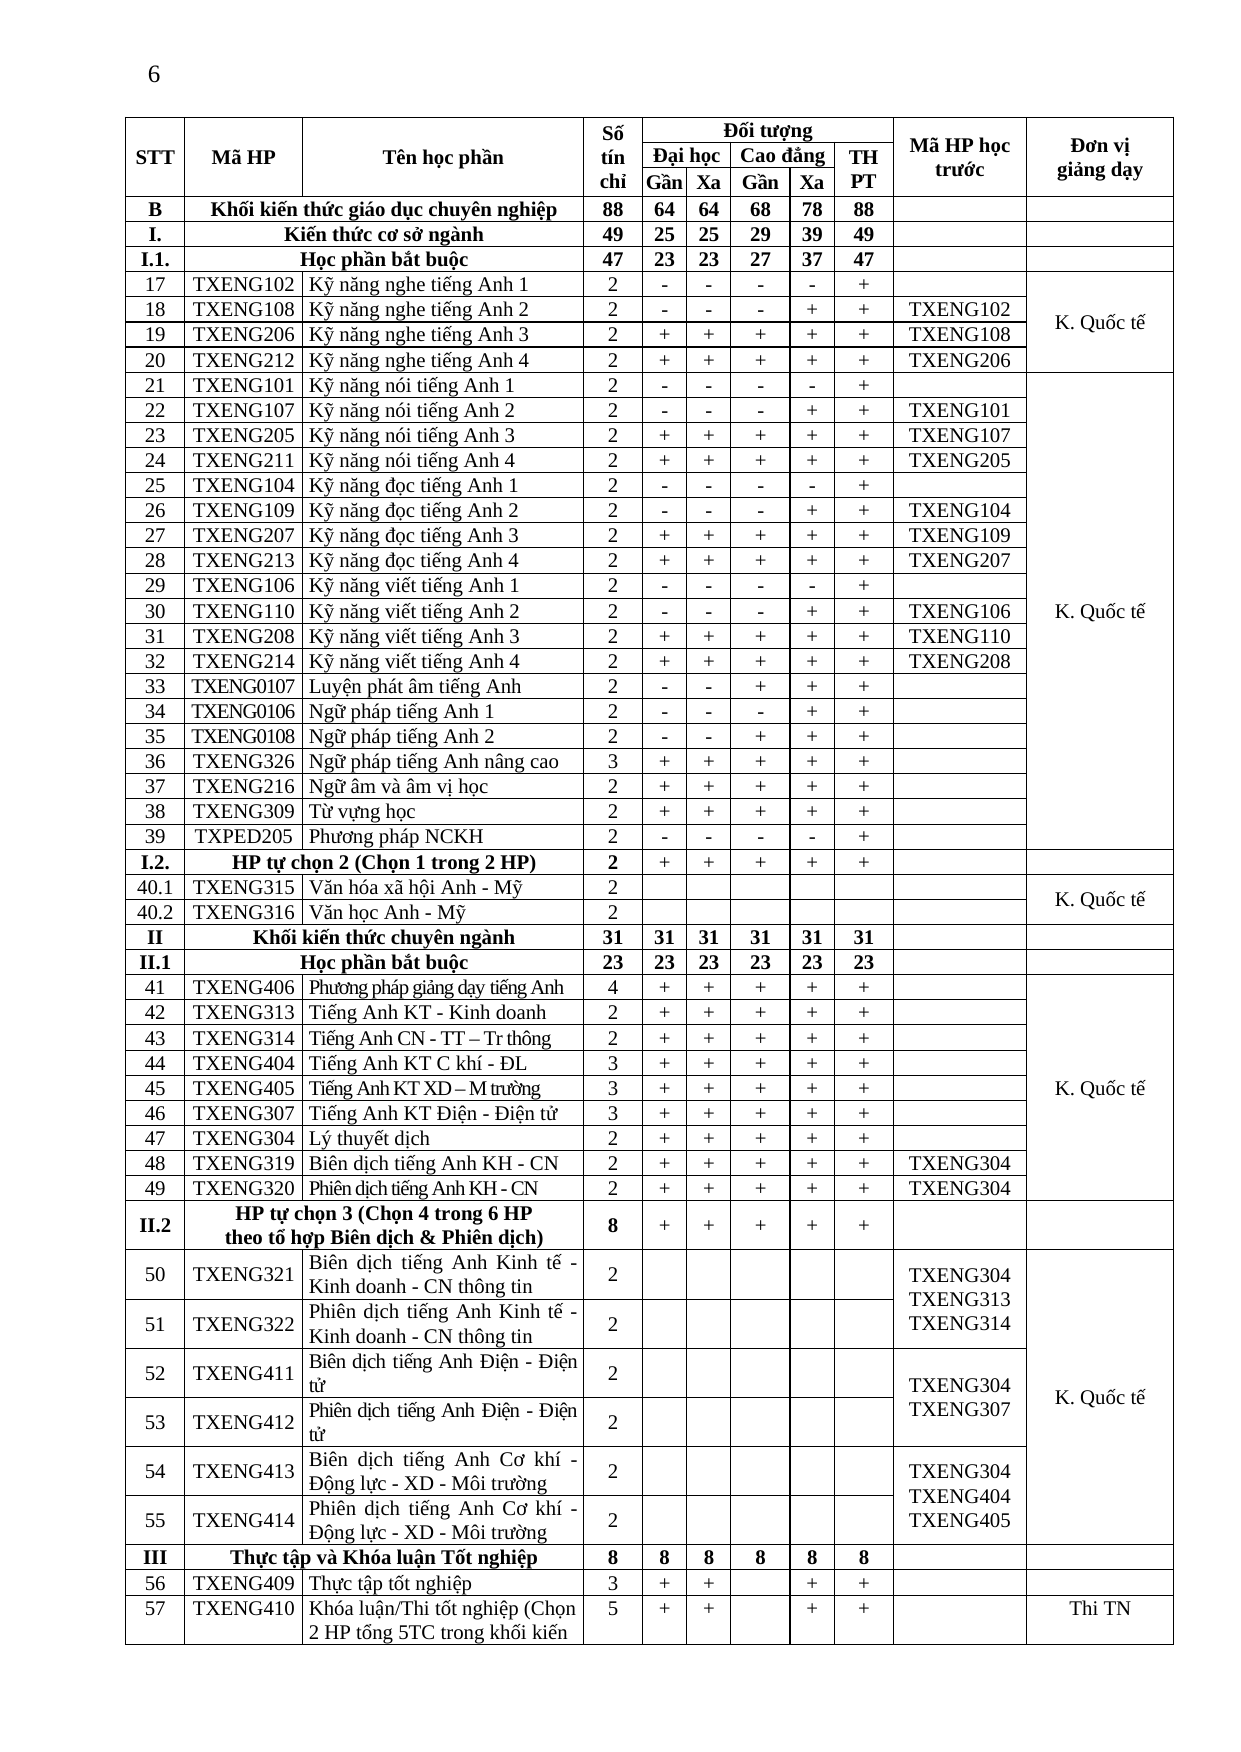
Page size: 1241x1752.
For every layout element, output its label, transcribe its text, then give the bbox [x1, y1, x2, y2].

table_cell TXENG315 [185, 875, 302, 899]
table_cell + [643, 1025, 686, 1049]
table_cell + [731, 975, 789, 999]
table_cell [894, 699, 1026, 723]
table_cell 2 [584, 498, 642, 522]
table_cell + [643, 1151, 686, 1175]
table_cell 2 [584, 674, 642, 698]
table_cell + [791, 498, 834, 522]
table_cell 23 [584, 950, 642, 974]
table_cell TXENG206 [185, 323, 302, 346]
table_cell TXENG104 [185, 473, 302, 497]
table_cell 2 [584, 624, 642, 648]
table_cell 3 [584, 1076, 642, 1100]
table_cell TXENG213 [185, 548, 302, 572]
table_cell Tiếng Anh KT Điện - Điện tử [303, 1101, 583, 1125]
table_cell 47 [126, 1126, 184, 1150]
table_cell + [731, 323, 789, 346]
table_cell + [835, 574, 893, 597]
table_cell [687, 1300, 730, 1348]
table_cell TXENG405 [185, 1076, 302, 1100]
table_cell TXENG406 [185, 975, 302, 999]
table_cell 51 [126, 1300, 184, 1348]
table_cell 8 [643, 1545, 686, 1569]
table_cell [894, 473, 1026, 497]
table_cell 3 [584, 1570, 642, 1594]
table_cell - [731, 272, 789, 296]
table_cell + [791, 1000, 834, 1024]
table_cell 3 [584, 1101, 642, 1125]
table_cell - [687, 398, 730, 422]
table_cell Kỹ năng nói tiếng Anh 4 [303, 448, 583, 472]
table_cell II.1 [126, 950, 184, 974]
table_cell [687, 1447, 730, 1495]
table_cell + [791, 799, 834, 823]
table_cell Tiếng Anh KT - Kinh doanh [303, 1000, 583, 1024]
table_cell Kỹ năng viết tiếng Anh 4 [303, 649, 583, 673]
table_cell Thi TN [1027, 1596, 1173, 1644]
table_cell 39 [126, 825, 184, 848]
table_cell 31 [687, 925, 730, 949]
table_cell 2 [584, 825, 642, 848]
table_cell - [643, 297, 686, 321]
table_cell 2 [584, 1398, 642, 1446]
table_cell 2 [584, 574, 642, 597]
table_cell [894, 850, 1026, 874]
table_cell - [687, 373, 730, 397]
table_cell 8 [791, 1545, 834, 1569]
table_cell - [643, 498, 686, 522]
table_cell + [643, 423, 686, 447]
table_cell 2 [584, 348, 642, 372]
table_cell TXENG0107 [185, 674, 302, 698]
table_cell 44 [126, 1051, 184, 1074]
table_cell TXENG102 [185, 272, 302, 296]
table_cell [731, 1570, 789, 1594]
table_cell 23 [835, 950, 893, 974]
table_cell TXENG321 [185, 1250, 302, 1298]
table_cell 40.1 [126, 875, 184, 899]
table_cell + [731, 548, 789, 572]
table_cell 45 [126, 1076, 184, 1100]
table_cell + [791, 1176, 834, 1200]
table_cell + [687, 1176, 730, 1200]
table_cell 26 [126, 498, 184, 522]
table_cell 2 [584, 297, 642, 321]
table_cell + [791, 323, 834, 346]
table_cell TXENG411 [185, 1349, 302, 1397]
table_cell [731, 1250, 789, 1298]
table_cell 23 [126, 423, 184, 447]
table_cell 2 [584, 423, 642, 447]
table_cell Biên dịch tiếng Anh Kinh tế -Kinh doanh - CN thông tin [303, 1250, 583, 1298]
table_cell - [687, 498, 730, 522]
table_cell 2 [584, 1176, 642, 1200]
table_cell [731, 1496, 789, 1544]
table_cell Kỹ năng viết tiếng Anh 2 [303, 599, 583, 623]
table_cell + [835, 272, 893, 296]
table_cell 31 [791, 925, 834, 949]
table_cell Gần [731, 168, 789, 196]
table_cell [791, 1250, 834, 1298]
table_cell + [643, 1201, 686, 1249]
table_cell TXENG319 [185, 1151, 302, 1175]
table_cell K. Quốc tế [1027, 975, 1173, 1200]
table_cell 30 [126, 599, 184, 623]
table_cell Kỹ năng nghe tiếng Anh 2 [303, 297, 583, 321]
table_cell - [791, 574, 834, 597]
table_cell + [731, 674, 789, 698]
table_cell Kỹ năng nghe tiếng Anh 4 [303, 348, 583, 372]
table_cell + [835, 799, 893, 823]
table_cell Gần [643, 168, 686, 196]
table_cell 8 [835, 1545, 893, 1569]
table_cell [894, 247, 1026, 271]
table_cell + [731, 774, 789, 798]
table_cell 2 [584, 1151, 642, 1175]
table_cell TXENG101 [185, 373, 302, 397]
table_cell + [791, 674, 834, 698]
table_cell TXENG326 [185, 749, 302, 773]
table_cell HP tự chọn 3 (Chọn 4 trong 6 HP theo tổ hợp Biên dịch & Phiên dịch) [185, 1201, 583, 1249]
table_cell [894, 373, 1026, 397]
table_cell TXENG214 [185, 649, 302, 673]
table_cell Kỹ năng nói tiếng Anh 1 [303, 373, 583, 397]
table_cell 25 [126, 473, 184, 497]
table_cell [643, 1447, 686, 1495]
table_cell I. [126, 222, 184, 246]
table_cell - [687, 599, 730, 623]
table_cell - [791, 272, 834, 296]
table_cell + [835, 749, 893, 773]
table_cell + [791, 1051, 834, 1074]
table_cell TXENG307 [185, 1101, 302, 1125]
table_cell TXENG314 [185, 1025, 302, 1049]
table_cell Kỹ năng đọc tiếng Anh 3 [303, 523, 583, 547]
table_cell 2 [584, 323, 642, 346]
table_cell + [643, 624, 686, 648]
table_header Đơn vị giảng dạy [1027, 118, 1173, 196]
table_cell Phương pháp NCKH [303, 825, 583, 848]
table_cell [835, 900, 893, 924]
table_cell + [731, 448, 789, 472]
table_cell TXENG101 [894, 398, 1026, 422]
table_cell Văn học Anh - Mỹ [303, 900, 583, 924]
table_cell - [687, 297, 730, 321]
table_cell TXENG313 [185, 1000, 302, 1024]
table_cell [894, 1545, 1026, 1569]
table_cell [791, 900, 834, 924]
table_cell Khối kiến thức giáo dục chuyên nghiệp [185, 197, 583, 221]
table_cell Phương pháp giảng dạy tiếng Anh [303, 975, 583, 999]
table_cell + [643, 1076, 686, 1100]
table_cell 56 [126, 1570, 184, 1594]
table_cell 27 [731, 247, 789, 271]
table_cell 49 [126, 1176, 184, 1200]
table_cell 28 [126, 548, 184, 572]
table_cell Kỹ năng nói tiếng Anh 2 [303, 398, 583, 422]
table_cell TXENG107 [185, 398, 302, 422]
table_cell [731, 1349, 789, 1397]
table_cell [791, 1398, 834, 1446]
table_cell [731, 1447, 789, 1495]
table_cell [791, 1496, 834, 1544]
table_cell - [791, 373, 834, 397]
table_cell + [687, 1025, 730, 1049]
table_cell + [731, 649, 789, 673]
table_cell + [643, 799, 686, 823]
table_cell 18 [126, 297, 184, 321]
table_cell Ngữ pháp tiếng Anh nâng cao [303, 749, 583, 773]
table_header Mã HP học trước [894, 118, 1026, 196]
table_cell [687, 1250, 730, 1298]
table_cell [894, 950, 1026, 974]
table_cell 8 [687, 1545, 730, 1569]
table_cell + [835, 1176, 893, 1200]
table_cell [687, 900, 730, 924]
table_cell - [731, 473, 789, 497]
table_cell + [791, 548, 834, 572]
table_cell + [791, 1076, 834, 1100]
table_cell + [643, 774, 686, 798]
table_cell Tiếng Anh KT C khí - ĐL [303, 1051, 583, 1074]
table_cell Văn hóa xã hội Anh - Mỹ [303, 875, 583, 899]
table_cell + [643, 975, 686, 999]
table_cell [1027, 247, 1173, 271]
table_cell Xa [687, 168, 730, 196]
table_cell [894, 1000, 1026, 1024]
table_cell 46 [126, 1101, 184, 1125]
table_cell [643, 900, 686, 924]
table_cell [643, 1496, 686, 1544]
table_cell + [731, 749, 789, 773]
table_cell Thực tập tốt nghiệp [303, 1570, 583, 1594]
table_cell - [687, 674, 730, 698]
table_cell + [791, 699, 834, 723]
table_cell 2 [584, 599, 642, 623]
table_cell HP tự chọn 2 (Chọn 1 trong 2 HP) [185, 850, 583, 874]
table_cell 2 [584, 1349, 642, 1397]
table_cell + [791, 1596, 834, 1644]
table_cell + [643, 850, 686, 874]
table_cell Kỹ năng đọc tiếng Anh 2 [303, 498, 583, 522]
table_cell + [731, 1151, 789, 1175]
table_cell 3 [584, 1051, 642, 1074]
table_cell + [687, 649, 730, 673]
table_cell - [643, 674, 686, 698]
table_cell TXENG413 [185, 1447, 302, 1495]
table_cell 2 [584, 875, 642, 899]
table_cell 49 [584, 222, 642, 246]
table_cell + [791, 599, 834, 623]
table_cell 47 [835, 247, 893, 271]
table_cell 64 [687, 197, 730, 221]
table_cell + [835, 348, 893, 372]
table_cell Phiên dịch tiếng Anh Cơ khí -Động lực - XD - Môi trường [303, 1496, 583, 1544]
table_cell 41 [126, 975, 184, 999]
table_cell 2 [584, 523, 642, 547]
table_cell + [731, 850, 789, 874]
table_cell + [835, 975, 893, 999]
table_cell + [835, 1151, 893, 1175]
table_cell [1027, 197, 1173, 221]
table_cell + [791, 1201, 834, 1249]
table_cell TXENG410 [185, 1596, 302, 1644]
table_cell + [643, 1051, 686, 1074]
table_cell Đại học [643, 143, 730, 167]
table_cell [303, 1596, 583, 1644]
table_cell - [687, 473, 730, 497]
table_cell [687, 1398, 730, 1446]
table_cell 2 [584, 398, 642, 422]
table_cell 52 [126, 1349, 184, 1397]
table_cell 42 [126, 1000, 184, 1024]
table_cell 37 [126, 774, 184, 798]
table_cell 23 [687, 950, 730, 974]
table_cell [894, 900, 1026, 924]
table_cell II.2 [126, 1201, 184, 1249]
table_header Mã HP [185, 118, 302, 196]
table_cell 8 [584, 1545, 642, 1569]
table_cell 3 [584, 749, 642, 773]
table_cell 2 [584, 1496, 642, 1544]
table_cell + [791, 1151, 834, 1175]
table_cell + [731, 799, 789, 823]
table_cell + [687, 348, 730, 372]
table_cell + [835, 1126, 893, 1150]
table_cell Biên dịch tiếng Anh Điện - Điện tử [303, 1349, 583, 1397]
table_cell Kiến thức cơ sở ngành [185, 222, 583, 246]
table_cell 2 [584, 1000, 642, 1024]
table_cell + [687, 1126, 730, 1150]
table_cell [894, 875, 1026, 899]
table_cell + [791, 398, 834, 422]
table_cell + [687, 448, 730, 472]
table_cell - [731, 297, 789, 321]
table_cell - [643, 272, 686, 296]
table_cell - [687, 825, 730, 848]
table_cell + [643, 348, 686, 372]
table_cell [643, 1300, 686, 1348]
table_cell 34 [126, 699, 184, 723]
table_cell 27 [126, 523, 184, 547]
table_cell Lý thuyết dịch [303, 1126, 583, 1150]
table_cell + [835, 523, 893, 547]
table_cell [1027, 1570, 1173, 1594]
table_cell + [687, 799, 730, 823]
table_cell - [687, 724, 730, 748]
table_cell + [731, 724, 789, 748]
table_cell Khối kiến thức chuyên ngành [185, 925, 583, 949]
table_cell 2 [584, 473, 642, 497]
table_cell 36 [126, 749, 184, 773]
table_cell - [643, 574, 686, 597]
table_cell - [791, 473, 834, 497]
table_cell + [643, 749, 686, 773]
table_cell [894, 1126, 1026, 1150]
table_cell [835, 1250, 893, 1298]
table_cell [894, 1025, 1026, 1049]
table_cell + [687, 423, 730, 447]
table_cell 48 [126, 1151, 184, 1175]
table_cell [894, 724, 1026, 748]
table_cell + [835, 1025, 893, 1049]
table_cell TXENG205 [185, 423, 302, 447]
table_cell - [731, 599, 789, 623]
table_cell + [643, 1000, 686, 1024]
table_cell 33 [126, 674, 184, 698]
table_cell 31 [731, 925, 789, 949]
table_cell + [687, 1570, 730, 1594]
table_cell [894, 272, 1026, 296]
table_cell TXENG205 [894, 448, 1026, 472]
table_cell [791, 1300, 834, 1348]
table_cell - [643, 373, 686, 397]
table_cell 2 [584, 699, 642, 723]
table_cell + [731, 1126, 789, 1150]
table_cell + [731, 1025, 789, 1049]
table_cell + [791, 348, 834, 372]
table_cell 31 [584, 925, 642, 949]
table_cell [791, 875, 834, 899]
table_cell 25 [687, 222, 730, 246]
table_cell + [687, 523, 730, 547]
table_cell + [791, 1101, 834, 1125]
table_cell + [643, 1101, 686, 1125]
table_cell TXENG404 [185, 1051, 302, 1074]
table_cell 31 [643, 925, 686, 949]
table_cell + [731, 1176, 789, 1200]
table_cell TH PT [835, 143, 893, 196]
table_cell + [687, 1151, 730, 1175]
table_cell + [835, 674, 893, 698]
table_cell + [791, 448, 834, 472]
table_cell [835, 1300, 893, 1348]
table_cell + [643, 1176, 686, 1200]
table_cell + [687, 1201, 730, 1249]
table_cell 2 [584, 1025, 642, 1049]
table_cell [731, 875, 789, 899]
table_cell + [835, 398, 893, 422]
table_cell + [687, 1051, 730, 1074]
table_cell + [687, 749, 730, 773]
table_cell + [731, 1051, 789, 1074]
table_cell TXENG304 [894, 1176, 1026, 1200]
table_cell 2 [584, 799, 642, 823]
table_cell + [791, 749, 834, 773]
table_cell + [687, 624, 730, 648]
table_cell 29 [731, 222, 789, 246]
table_cell TXENG208 [894, 649, 1026, 673]
table_cell + [791, 1126, 834, 1150]
table_cell [687, 1349, 730, 1397]
table_cell 25 [643, 222, 686, 246]
table_cell TXENG206 [894, 348, 1026, 372]
table_cell II [126, 925, 184, 949]
table_cell + [791, 850, 834, 874]
table_cell + [791, 1025, 834, 1049]
table_cell 29 [126, 574, 184, 597]
table_cell I.1. [126, 247, 184, 271]
table_cell TXENG207 [894, 548, 1026, 572]
table_cell - [791, 825, 834, 848]
table_cell - [643, 473, 686, 497]
table_cell + [791, 649, 834, 673]
table_cell + [835, 850, 893, 874]
table_cell + [643, 1126, 686, 1150]
table_cell TXENG110 [894, 624, 1026, 648]
table_cell 40.2 [126, 900, 184, 924]
table_cell 2 [584, 373, 642, 397]
table_cell Kỹ năng đọc tiếng Anh 1 [303, 473, 583, 497]
table_cell - [687, 574, 730, 597]
table_cell 32 [126, 649, 184, 673]
table_cell + [835, 498, 893, 522]
table_cell Ngữ pháp tiếng Anh 1 [303, 699, 583, 723]
table_cell 68 [731, 197, 789, 221]
table_cell [835, 875, 893, 899]
table_cell TXENG304 [894, 1151, 1026, 1175]
table_cell TXENG207 [185, 523, 302, 547]
table_cell + [835, 699, 893, 723]
table_cell TXENG106 [894, 599, 1026, 623]
table_cell TXENG0108 [185, 724, 302, 748]
table_cell TXENG212 [185, 348, 302, 372]
table_cell [643, 1349, 686, 1397]
table_cell 23 [643, 247, 686, 271]
table_cell [894, 574, 1026, 597]
table_cell 2 [584, 272, 642, 296]
table_cell Phiên dịch tiếng Anh KH - CN [303, 1176, 583, 1200]
table_cell + [835, 1570, 893, 1594]
table_cell [894, 799, 1026, 823]
table_cell 55 [126, 1496, 184, 1544]
table_cell + [835, 1051, 893, 1074]
table_cell Ngữ âm và âm vị học [303, 774, 583, 798]
table_cell TXENG109 [185, 498, 302, 522]
table_cell 22 [126, 398, 184, 422]
table_cell + [731, 1201, 789, 1249]
table_cell Thực tập và Khóa luận Tốt nghiệp [185, 1545, 583, 1569]
table_cell Kỹ năng nói tiếng Anh 3 [303, 423, 583, 447]
table_cell 5 [584, 1596, 642, 1644]
table_cell 19 [126, 323, 184, 346]
table_cell + [835, 774, 893, 798]
table_cell + [687, 1596, 730, 1644]
table_cell Học phần bắt buộc [185, 247, 583, 271]
table_cell + [687, 1076, 730, 1100]
table_cell + [835, 1000, 893, 1024]
table_cell 23 [643, 950, 686, 974]
table_cell TXENG320 [185, 1176, 302, 1200]
table_cell + [791, 523, 834, 547]
table_cell 23 [731, 950, 789, 974]
table_cell 37 [791, 247, 834, 271]
table_cell + [643, 1570, 686, 1594]
table_cell + [731, 1000, 789, 1024]
table_cell TXENG107 [894, 423, 1026, 447]
table_cell - [731, 373, 789, 397]
table_cell Học phần bắt buộc [185, 950, 583, 974]
table_cell + [687, 1101, 730, 1125]
table_cell III [126, 1545, 184, 1569]
table_cell 2 [584, 774, 642, 798]
table_cell + [835, 297, 893, 321]
table_cell 2 [584, 1126, 642, 1150]
table_cell TXENG322 [185, 1300, 302, 1348]
table_cell 8 [584, 1201, 642, 1249]
table_cell + [791, 1570, 834, 1594]
table_cell + [835, 1101, 893, 1125]
table_cell K. Quốc tế [1027, 272, 1173, 372]
table_cell TXENG304 TXENG307 [894, 1349, 1026, 1446]
table_cell TXENG104 [894, 498, 1026, 522]
table_cell + [835, 1596, 893, 1644]
table_cell TXENG414 [185, 1496, 302, 1544]
table_cell [643, 1250, 686, 1298]
table_cell + [791, 774, 834, 798]
table_cell [835, 1496, 893, 1544]
table_cell [791, 1349, 834, 1397]
table_cell + [731, 423, 789, 447]
table_cell + [835, 423, 893, 447]
table_header Đối tượng [643, 118, 893, 142]
table_cell + [731, 348, 789, 372]
table_cell + [687, 975, 730, 999]
table_cell [687, 1496, 730, 1544]
table_cell [731, 900, 789, 924]
table_cell Kỹ năng nghe tiếng Anh 3 [303, 323, 583, 346]
table_header Số tín chỉ [584, 118, 642, 196]
table_cell [687, 875, 730, 899]
table_cell 23 [687, 247, 730, 271]
table_cell + [643, 323, 686, 346]
table_cell TXENG208 [185, 624, 302, 648]
table_cell [894, 925, 1026, 949]
table_cell + [835, 724, 893, 748]
table_cell - [643, 599, 686, 623]
table_cell Cao đẳng [731, 143, 834, 167]
table_cell 2 [584, 1250, 642, 1298]
table_cell [1027, 850, 1173, 874]
table_cell + [835, 373, 893, 397]
table_cell 47 [584, 247, 642, 271]
table_cell Xa [791, 168, 834, 196]
table_cell 2 [584, 1447, 642, 1495]
table_cell - [643, 825, 686, 848]
table_cell + [687, 1000, 730, 1024]
table_cell - [731, 699, 789, 723]
table_header STT [126, 118, 184, 196]
table_cell K. Quốc tế [1027, 373, 1173, 848]
table_cell Ngữ pháp tiếng Anh 2 [303, 724, 583, 748]
table_cell + [731, 1076, 789, 1100]
table_cell + [791, 975, 834, 999]
table_cell 49 [835, 222, 893, 246]
table_cell + [687, 323, 730, 346]
table_cell + [835, 624, 893, 648]
table_cell [894, 1596, 1026, 1644]
table_cell 31 [126, 624, 184, 648]
table_cell 4 [584, 975, 642, 999]
table_cell TXENG412 [185, 1398, 302, 1446]
table_cell B [126, 197, 184, 221]
table_cell 2 [584, 1300, 642, 1348]
table_cell + [791, 423, 834, 447]
table_cell Biên dịch tiếng Anh KH - CN [303, 1151, 583, 1175]
table_cell + [835, 1076, 893, 1100]
table_cell 2 [584, 649, 642, 673]
table_cell - [731, 498, 789, 522]
table_cell [894, 975, 1026, 999]
table_cell I.2. [126, 850, 184, 874]
table_cell 54 [126, 1447, 184, 1495]
table_cell + [835, 548, 893, 572]
table_cell + [643, 448, 686, 472]
table_cell Từ vựng học [303, 799, 583, 823]
table_cell [894, 774, 1026, 798]
table_cell 2 [584, 850, 642, 874]
table_cell + [835, 825, 893, 848]
table_cell [1027, 950, 1173, 974]
table_cell [894, 674, 1026, 698]
table_cell TXPED205 [185, 825, 302, 848]
table_cell Phiên dịch tiếng Anh Kinh tế -Kinh doanh - CN thông tin [303, 1300, 583, 1348]
table_cell TXENG0106 [185, 699, 302, 723]
table_cell [791, 1447, 834, 1495]
table_cell [894, 1101, 1026, 1125]
table_cell + [643, 649, 686, 673]
table_cell Kỹ năng đọc tiếng Anh 4 [303, 548, 583, 572]
table_cell [835, 1447, 893, 1495]
table_cell + [835, 1201, 893, 1249]
table_cell [731, 1300, 789, 1348]
table_cell - [643, 724, 686, 748]
table_cell [1027, 222, 1173, 246]
table_cell K. Quốc tế [1027, 875, 1173, 924]
table_cell - [731, 398, 789, 422]
table_cell 2 [584, 724, 642, 748]
table_cell [835, 1349, 893, 1397]
table_cell Luyện phát âm tiếng Anh [303, 674, 583, 698]
table_cell 38 [126, 799, 184, 823]
table_cell TXENG108 [894, 323, 1026, 346]
table_cell TXENG211 [185, 448, 302, 472]
table_header Tên học phần [303, 118, 583, 196]
table_cell [894, 222, 1026, 246]
table_cell + [687, 548, 730, 572]
table_cell K. Quốc tế [1027, 1250, 1173, 1544]
table_cell TXENG409 [185, 1570, 302, 1594]
table_cell 57 [126, 1596, 184, 1644]
table_cell + [687, 850, 730, 874]
table_cell 53 [126, 1398, 184, 1446]
table_cell TXENG304 TXENG404 TXENG405 [894, 1447, 1026, 1544]
table_cell + [835, 649, 893, 673]
table_cell 35 [126, 724, 184, 748]
table_cell + [731, 1101, 789, 1125]
table_cell + [643, 1596, 686, 1644]
table_cell - [643, 398, 686, 422]
table_cell + [835, 599, 893, 623]
table_cell TXENG309 [185, 799, 302, 823]
table_cell [643, 1398, 686, 1446]
table_cell 43 [126, 1025, 184, 1049]
table_cell [1027, 1201, 1173, 1249]
table_cell + [791, 297, 834, 321]
table_cell TXENG304 [185, 1126, 302, 1150]
table_cell + [835, 473, 893, 497]
table_cell 24 [126, 448, 184, 472]
table_cell [1027, 925, 1173, 949]
table_cell [894, 825, 1026, 848]
table_cell Kỹ năng viết tiếng Anh 3 [303, 624, 583, 648]
table_cell - [643, 699, 686, 723]
table_cell 39 [791, 222, 834, 246]
table_cell TXENG304 TXENG313 TXENG314 [894, 1250, 1026, 1348]
table_cell TXENG108 [185, 297, 302, 321]
table_cell [894, 1570, 1026, 1594]
table_cell + [643, 548, 686, 572]
table_cell + [731, 523, 789, 547]
table_cell TXENG102 [894, 297, 1026, 321]
table_cell + [835, 323, 893, 346]
table_cell - [687, 272, 730, 296]
table_cell [894, 1076, 1026, 1100]
table_cell [894, 197, 1026, 221]
table_cell 23 [791, 950, 834, 974]
table_cell TXENG216 [185, 774, 302, 798]
table_cell TXENG106 [185, 574, 302, 597]
table_cell Kỹ năng viết tiếng Anh 1 [303, 574, 583, 597]
table_cell 50 [126, 1250, 184, 1298]
table_cell Tiếng Anh KT XD – M trường [303, 1076, 583, 1100]
table_cell + [835, 448, 893, 472]
table_cell + [791, 624, 834, 648]
table_cell - [687, 699, 730, 723]
table_cell 8 [731, 1545, 789, 1569]
table_cell + [643, 523, 686, 547]
table_cell 31 [835, 925, 893, 949]
table_cell 2 [584, 900, 642, 924]
table_cell TXENG109 [894, 523, 1026, 547]
table_cell [894, 1051, 1026, 1074]
table_cell 20 [126, 348, 184, 372]
table_cell 2 [584, 448, 642, 472]
table_cell [731, 1596, 789, 1644]
table_cell 88 [584, 197, 642, 221]
table_cell Biên dịch tiếng Anh Cơ khí -Động lực - XD - Môi trường [303, 1447, 583, 1495]
table_cell - [731, 825, 789, 848]
table_cell + [791, 724, 834, 748]
table_cell Kỹ năng nghe tiếng Anh 1 [303, 272, 583, 296]
table_cell [835, 1398, 893, 1446]
table_cell - [731, 574, 789, 597]
table_cell TXENG110 [185, 599, 302, 623]
table_cell [643, 875, 686, 899]
table_cell Tiếng Anh CN - TT – Tr thông [303, 1025, 583, 1049]
table_cell TXENG316 [185, 900, 302, 924]
table_cell + [687, 774, 730, 798]
table_cell 78 [791, 197, 834, 221]
table_cell 88 [835, 197, 893, 221]
table_cell 64 [643, 197, 686, 221]
table_cell [1027, 1545, 1173, 1569]
table_cell [731, 1398, 789, 1446]
table_cell 21 [126, 373, 184, 397]
table_cell 2 [584, 548, 642, 572]
table_cell 17 [126, 272, 184, 296]
table_cell + [731, 624, 789, 648]
table_cell [894, 749, 1026, 773]
table_cell Phiên dịch tiếng Anh Điện - Điện tử [303, 1398, 583, 1446]
table_cell [894, 1201, 1026, 1249]
